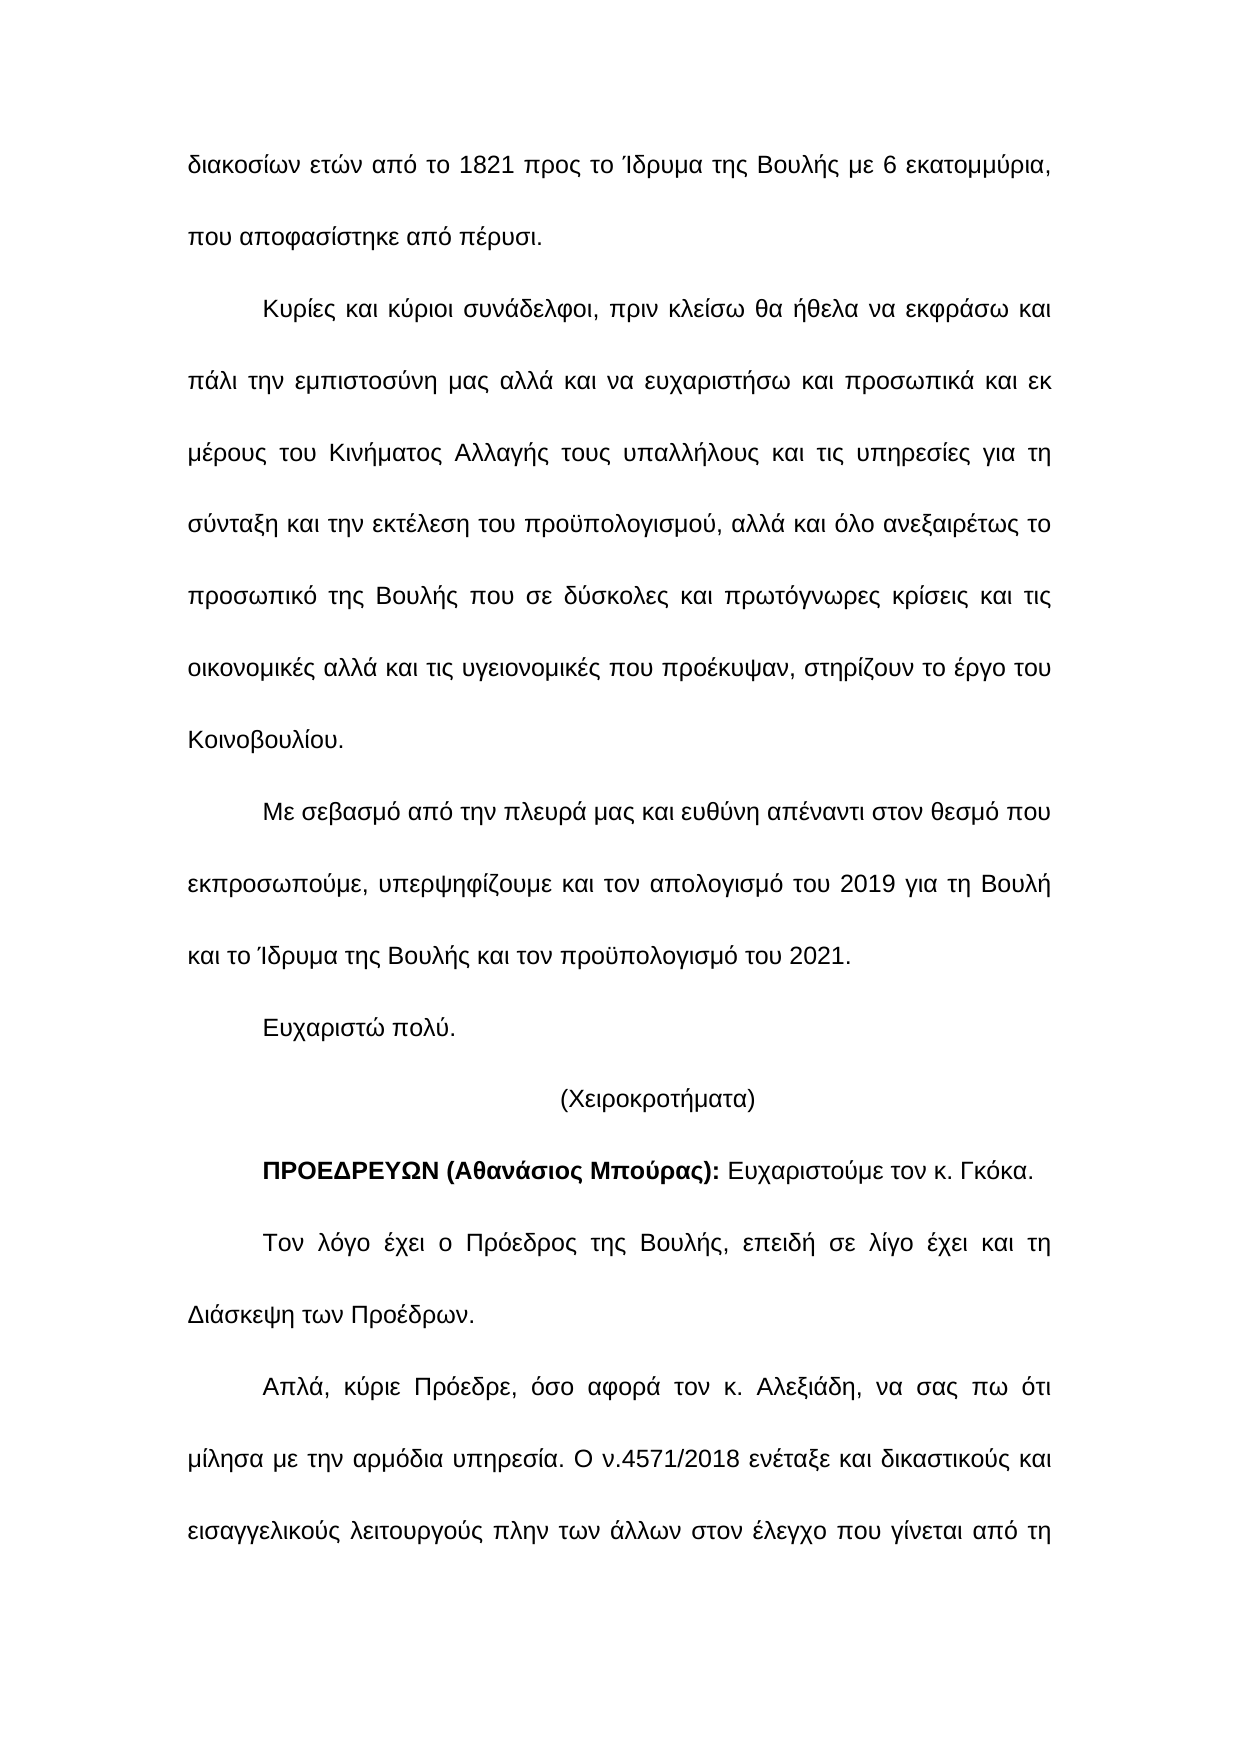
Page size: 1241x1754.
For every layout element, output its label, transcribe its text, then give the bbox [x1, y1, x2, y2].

text Ευχαριστώ πολύ. [187, 1012, 1053, 1041]
text (Χειροκροτήματα) [187, 1084, 1053, 1113]
text Τον λόγο έχει ο Πρόεδρος της Βουλής, επειδή σε λίγο έχει και τη Διάσκεψη των Προέδρων. [187, 1228, 1053, 1329]
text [187, 150, 1053, 251]
text Με σεβασμό από την πλευρά μας και ευθύνη απέναντι στον θεσμό που εκπροσωπούμε, υπερψηφίζουμε και τον απολογισμό του 2019 για τη Βουλή και το Ίδρυμα της Βουλής και τον προϋπολογισμό του 2021. [187, 797, 1053, 969]
text Κυρίες και κύριοι συνάδελφοι, πριν κλείσω θα ήθελα να εκφράσω και πάλι την εμπιστοσύνη μας αλλά και να ευχαριστήσω και προσωπικά και εκ μέρους του Κινήματος Αλλαγής τους υπαλλήλους και τις υπηρεσίες για τη σύνταξη και την εκτέλεση του προϋπολογισμού, αλλά και όλο ανεξαιρέτως το προσωπικό της Βουλής που σε δύσκολες και πρωτόγνωρες κρίσεις και τις οικονομικές αλλά και τις υγειονομικές που προέκυψαν, στηρίζουν το έργο του Κοινοβουλίου. [187, 294, 1053, 754]
text ΠΡΟΕΔΡΕΥΩΝ (Αθανάσιος Μπούρας): Ευχαριστούμε τον κ. Γκόκα. [187, 1156, 1053, 1185]
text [187, 1372, 1053, 1544]
